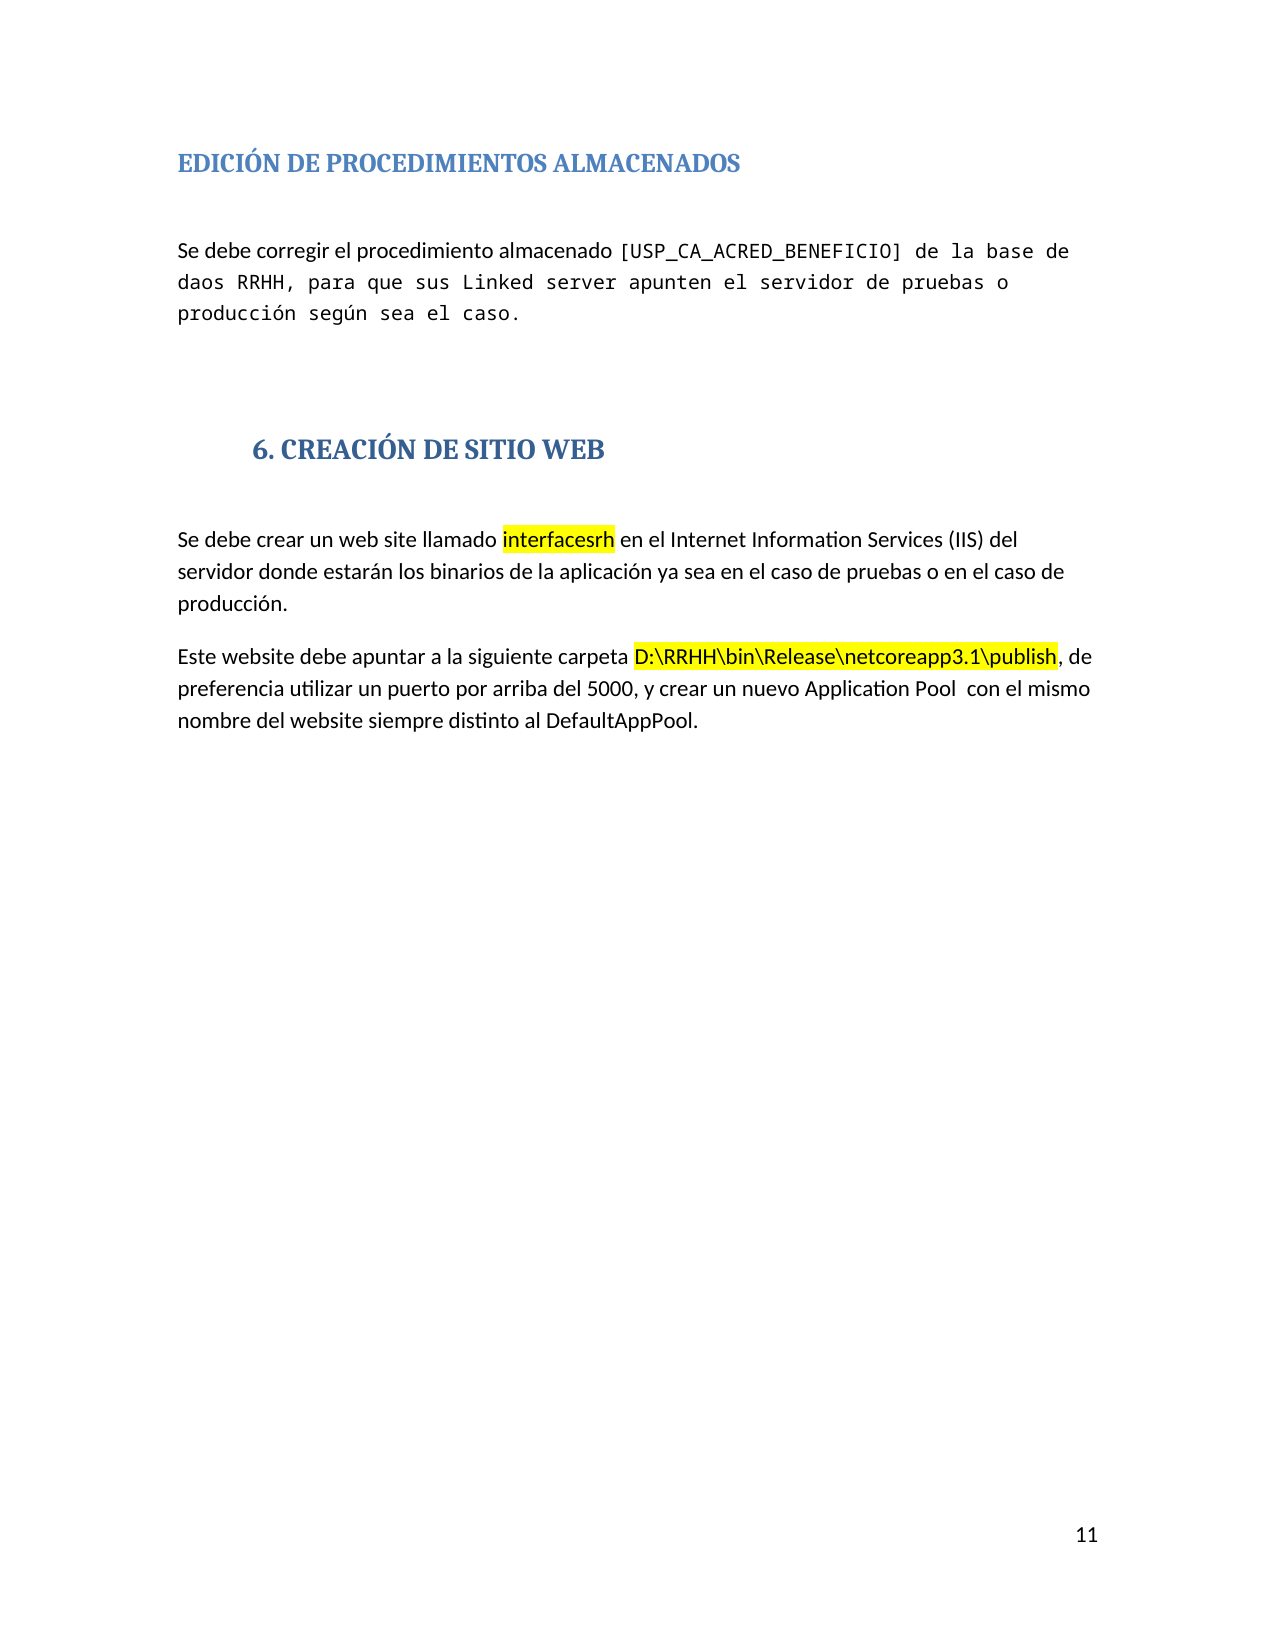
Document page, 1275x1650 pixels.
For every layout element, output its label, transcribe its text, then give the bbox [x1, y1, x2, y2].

text Este website debe apuntar a la siguiente carpeta D:\RRHH\bin\Release\netcoreapp3.1\publish, de preferencia utilizar un puerto por arriba del 5000, y crear un nuevo Application Pool con el mismo nombre del website siempre distinto al DefaultAppPool. [177, 642, 1098, 735]
text Se debe corregir el procedimiento almacenado [USP_CA_ACRED_BENEFICIO] de la base de daos RRHH, para que sus Linked server apunten el servidor de pruebas o producción según sea el caso. [177, 236, 1098, 326]
subtitle 6. CREACIÓN DE SITIO WEB [252, 433, 1098, 467]
subtitle EDICIÓN DE PROCEDIMIENTOS ALMACENADOS [177, 148, 1098, 179]
text Se debe crear un web site llamado interfacesrh en el Internet Information Services (IIS) del servidor donde estarán los binarios de la aplicación ya sea en el caso de pruebas o en el caso de producción. [177, 525, 1098, 617]
